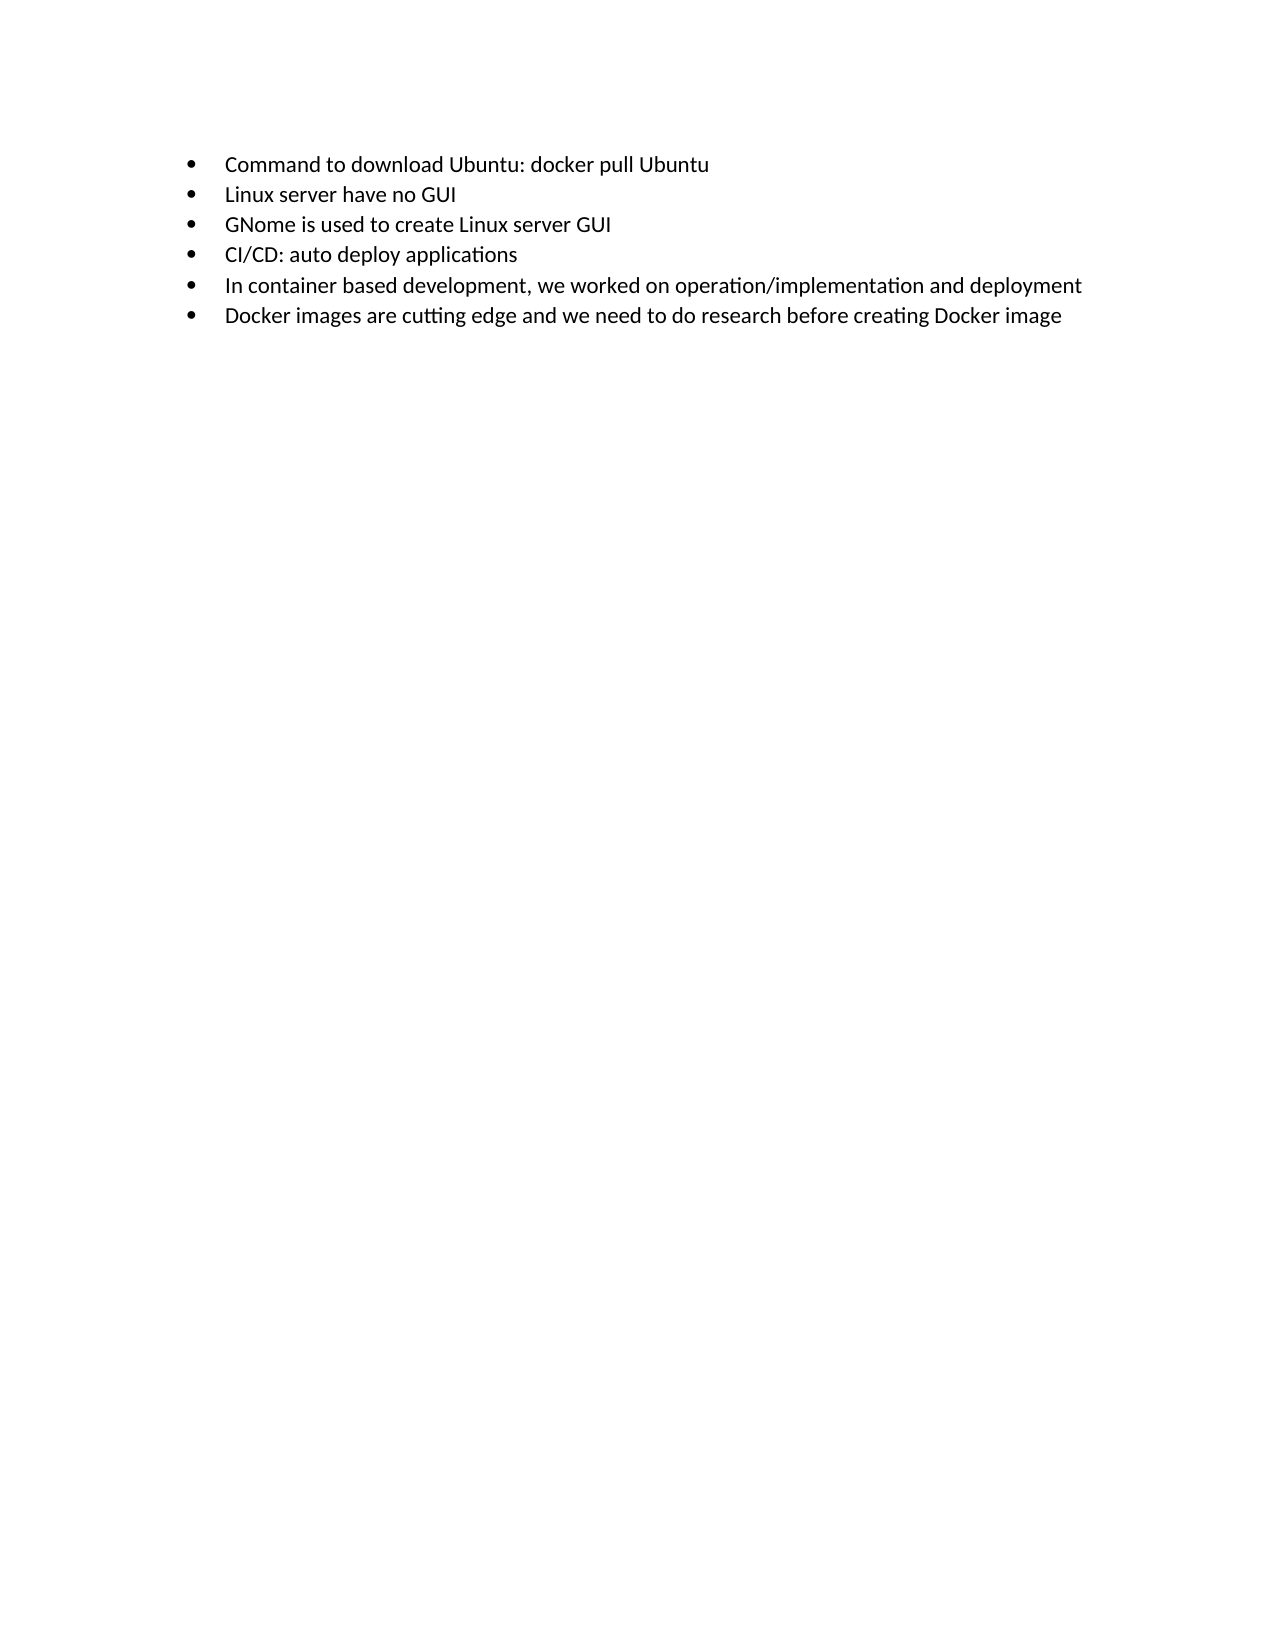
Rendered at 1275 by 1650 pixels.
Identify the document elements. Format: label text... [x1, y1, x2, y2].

list GNome is used to create Linux server GUI [187, 210, 1125, 238]
list CI/CD: auto deploy applications [187, 241, 1125, 269]
list Linux server have no GUI [187, 180, 1125, 208]
list In container based development, we worked on operation/implementation and deployment [187, 271, 1125, 299]
list Command to download Ubuntu: docker pull Ubuntu [187, 150, 1125, 178]
list Docker images are cutting edge and we need to do research before creating Docker image [187, 301, 1125, 329]
